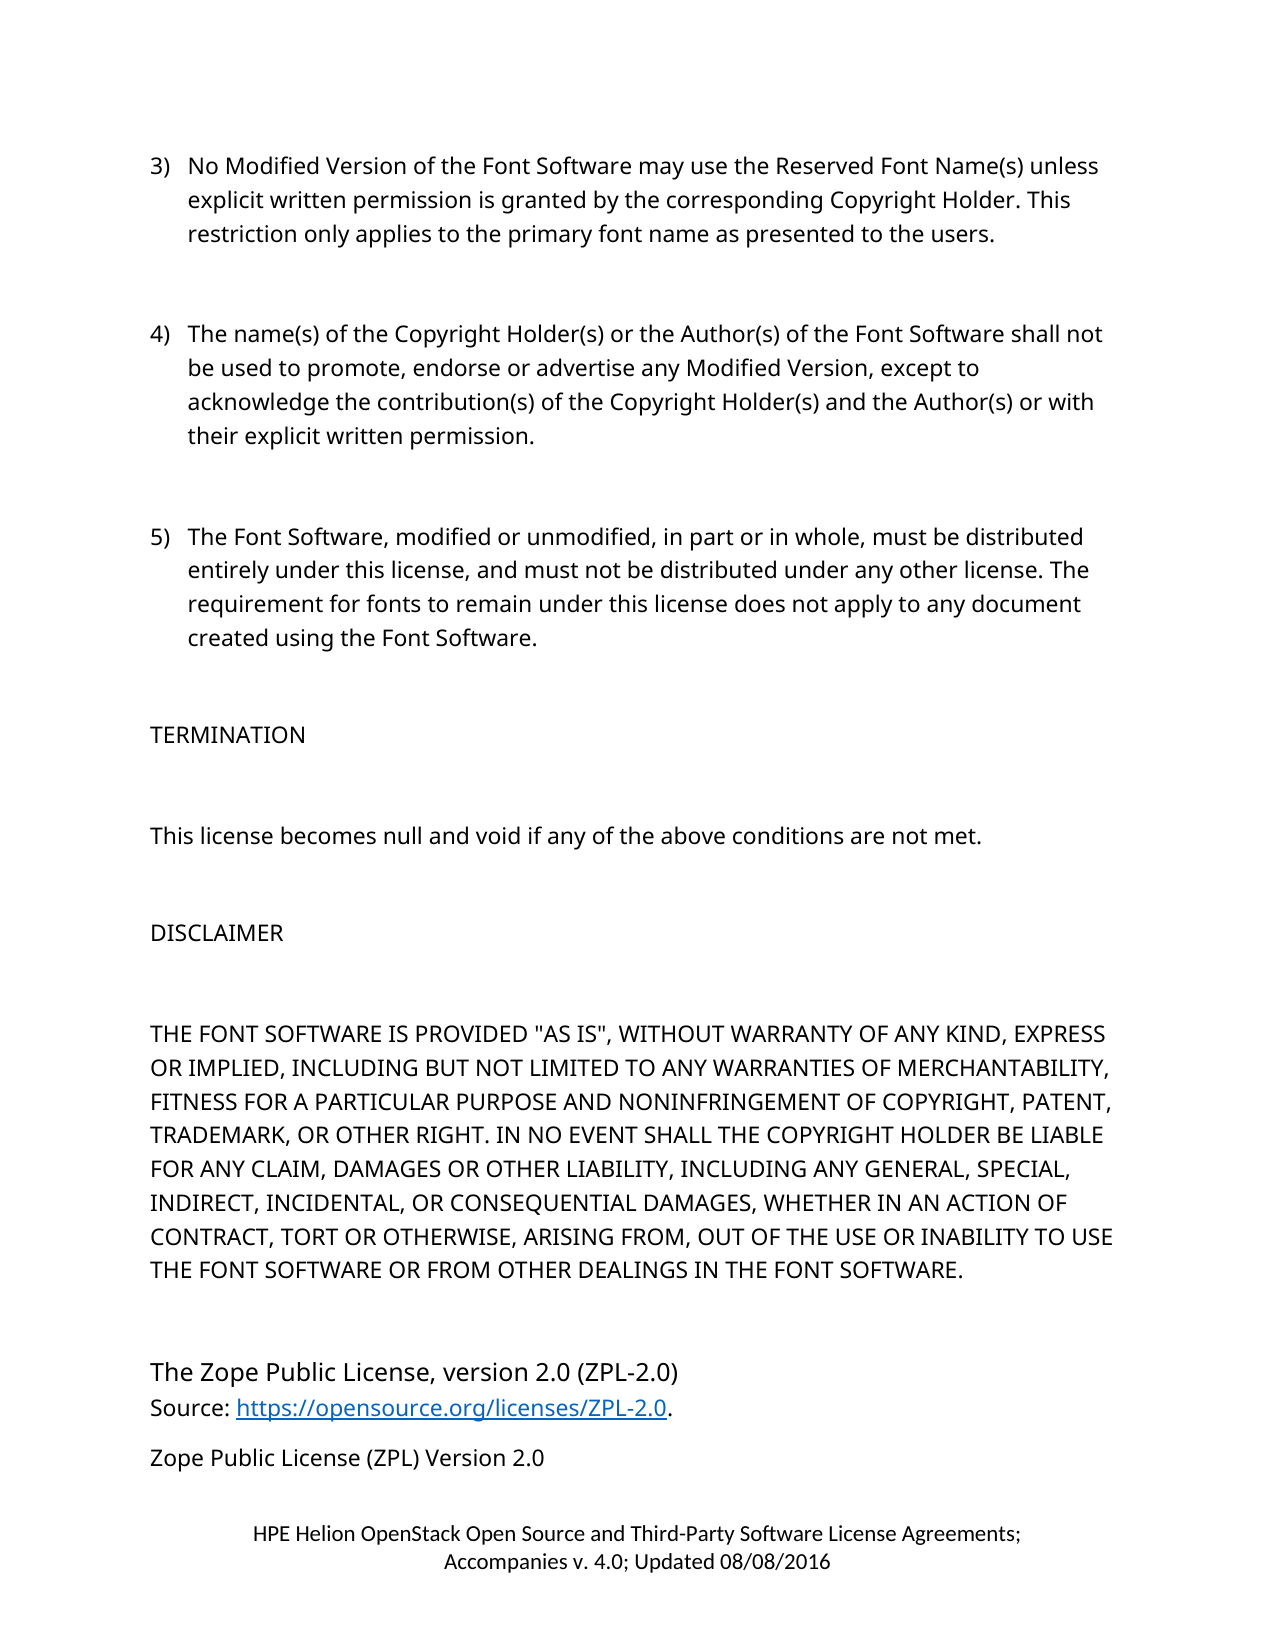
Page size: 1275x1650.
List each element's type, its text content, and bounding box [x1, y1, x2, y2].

text DISCLAIMER [150, 917, 1125, 948]
text Source: https://opensource.org/licenses/ZPL-2.0. [150, 1392, 1125, 1423]
text This license becomes null and void if any of the above conditions are not met. [150, 820, 1125, 851]
list No Modified Version of the Font Software may use the Reserved Font Name(s) unless explicit written permission is granted by the corresponding Copyright Holder. This restriction only applies to the primary font name as presented to the users. [150, 150, 1125, 249]
list The Font Software, modified or unmodified, in part or in whole, must be distributed entirely under this license, and must not be distributed under any other license. The requirement for fonts to remain under this license does not apply to any document created using the Font Software. [150, 520, 1125, 653]
text THE FONT SOFTWARE IS PROVIDED "AS IS", WITHOUT WARRANTY OF ANY KIND, EXPRESS OR IMPLIED, INCLUDING BUT NOT LIMITED TO ANY WARRANTIES OF MERCHANTABILITY, FITNESS FOR A PARTICULAR PURPOSE AND NONINFRINGEMENT OF COPYRIGHT, PATENT, TRADEMARK, OR OTHER RIGHT. IN NO EVENT SHALL THE COPYRIGHT HOLDER BE LIABLE FOR ANY CLAIM, DAMAGES OR OTHER LIABILITY, INCLUDING ANY GENERAL, SPECIAL, INDIRECT, INCIDENTAL, OR CONSEQUENTIAL DAMAGES, WHETHER IN AN ACTION OF CONTRACT, TORT OR OTHERWISE, ARISING FROM, OUT OF THE USE OR INABILITY TO USE THE FONT SOFTWARE OR FROM OTHER DEALINGS IN THE FONT SOFTWARE. [150, 1018, 1125, 1285]
text TERMINATION [150, 719, 1125, 750]
subtitle The Zope Public License, version 2.0 (ZPL-2.0) [150, 1355, 1125, 1389]
list The name(s) of the Copyright Holder(s) or the Author(s) of the Font Software shall not be used to promote, endorse or advertise any Modified Version, except to acknowledge the contribution(s) of the Copyright Holder(s) and the Author(s) or with their explicit written permission. [150, 318, 1125, 451]
text Zope Public License (ZPL) Version 2.0 [150, 1442, 1125, 1473]
